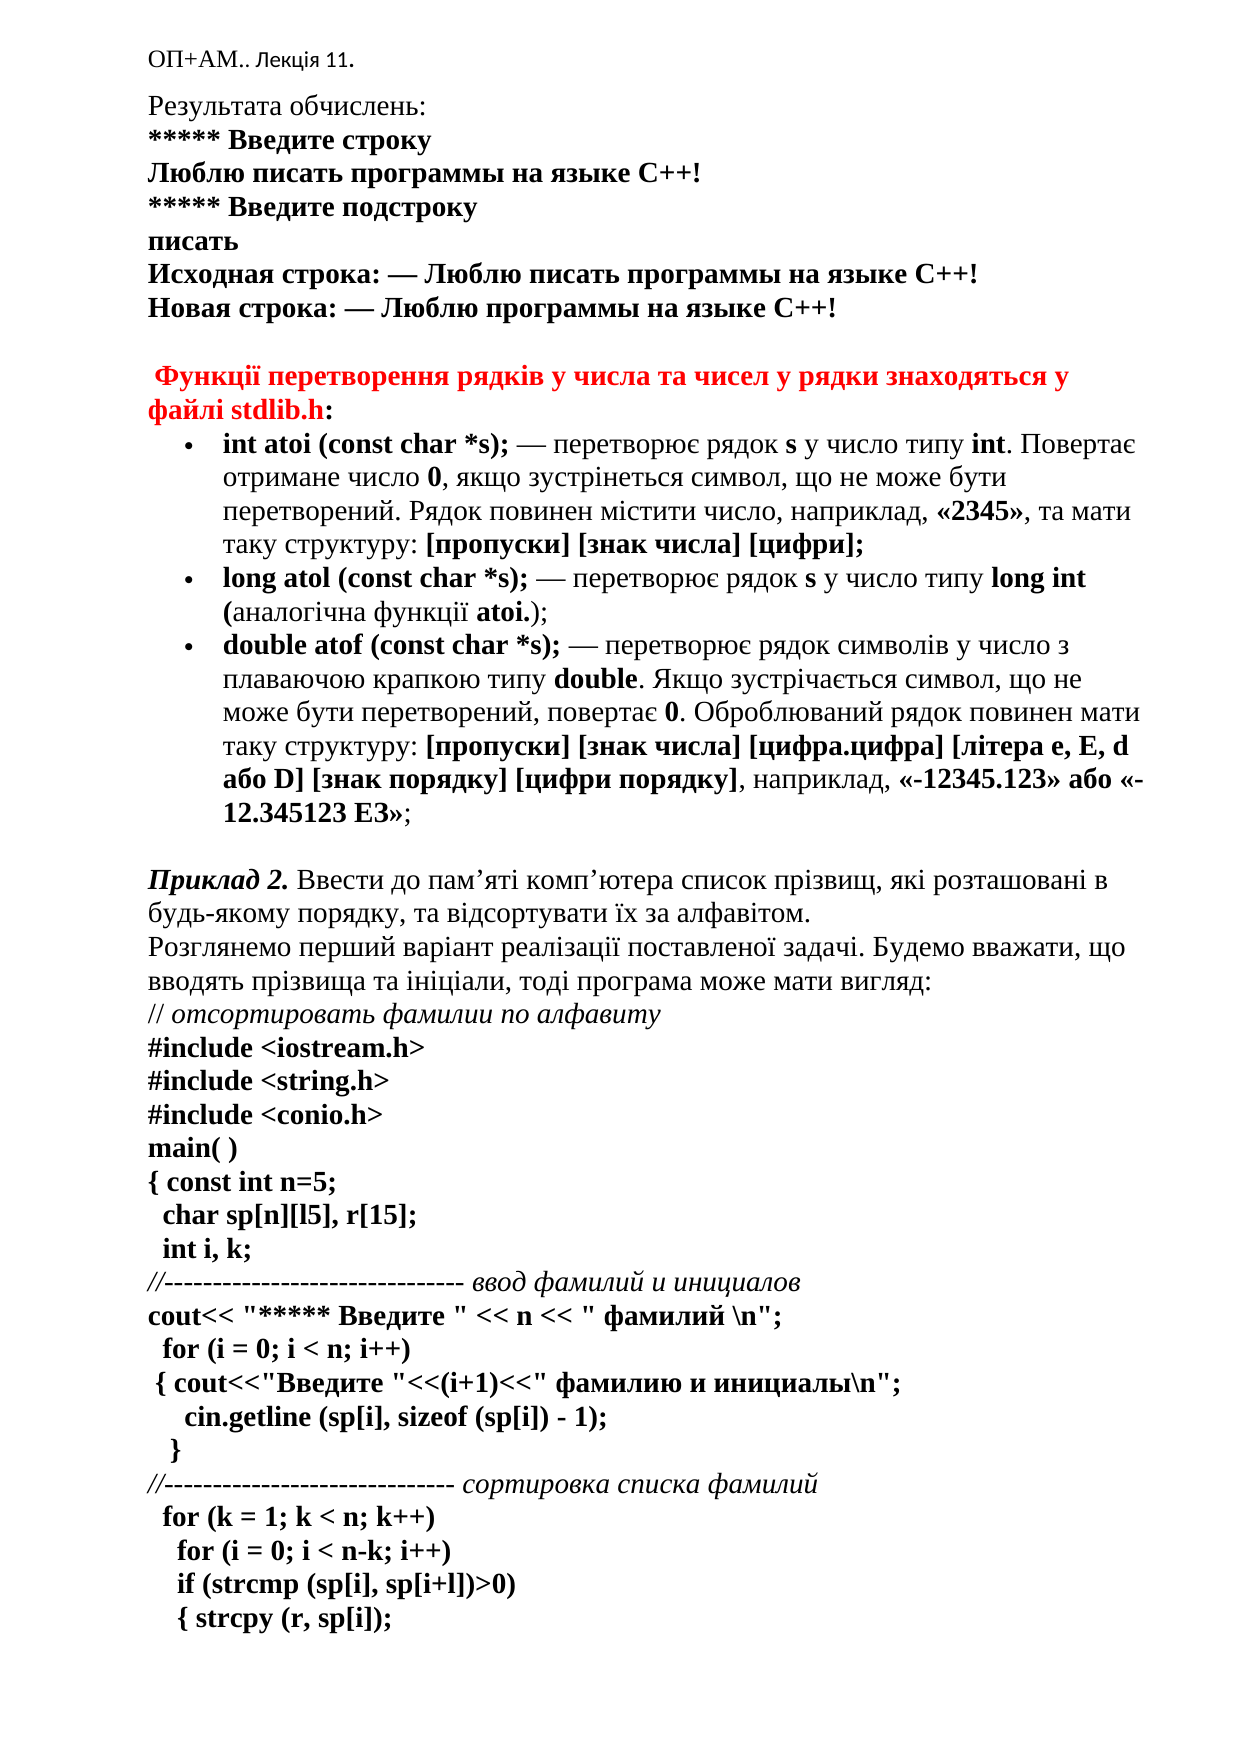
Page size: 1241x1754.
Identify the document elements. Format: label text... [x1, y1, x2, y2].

text for (i = 0; і < n-k; i++) [148, 1533, 1152, 1566]
text Приклад 2. Ввести до пам’яті комп’ютера список прізвищ, які розташовані в будь-якому порядку, та відсортувати їх за алфавітом. Розглянемо перший варіант реалізації поставленої задачі. Будемо вважати, що вводять прізвища та ініціали, тоді програма може мати вигляд: [148, 862, 1152, 996]
list long atol (const char *s); — перетворює рядок s у число типу long int (аналогічна функції atoi.); [185, 560, 1152, 627]
text for (k = 1; k < n; k++) [148, 1499, 1152, 1533]
text main( ) [148, 1130, 1152, 1164]
text //------------------------------- ввод фамилий и инициалов [148, 1264, 1152, 1298]
text Результата обчислень: ***** Введите строку Люблю писать программы на языке С++! ***** Введите подстроку писать Исходная строка: — Люблю писать программы на языке С++! Новая строка: — Люблю программы на языке С++! [148, 88, 1152, 323]
text cout<< "***** Введите " << n << " фамилий \n"; [148, 1298, 1152, 1332]
text int i, k; [148, 1231, 1152, 1264]
text { const int n=5; [148, 1164, 1152, 1197]
text //------------------------------ сортировка списка фамилий [148, 1466, 1152, 1499]
text // отсортировать фамилии по алфавиту [148, 996, 1152, 1030]
text char sp[n][l5], r[15]; [148, 1197, 1152, 1231]
text #include <string.h> [148, 1063, 1152, 1097]
list double atof (const char *s); — перетворює рядок символів у число з плаваючою крапкою типу double. Якщо зустрічається символ, що не може бути перетворений, повертає 0. Оброблюваний рядок повинен мати таку структуру: [пропуски] [знак числа] [цифра.цифра] [літера е, Е, d або D] [знак порядку] [цифри порядку], наприклад, «-12345.123» або «-12.345123 ЕЗ»; [185, 627, 1152, 828]
text cin.getline (sp[i], sizeof (sp[i]) - 1); [148, 1399, 1152, 1432]
text { cout<<"Введите "<<(і+1)<<" фамилию и инициалы\n"; [148, 1365, 1152, 1399]
list int atoi (const char *s); — перетворює рядок s у число типу int. Повертає отримане число 0, якщо зустрінеться символ, що не може бути перетворений. Рядок повинен містити число, наприклад, «2345», та мати таку структуру: [пропуски] [знак числа] [цифри]; [185, 426, 1152, 560]
text if (strcmp (sp[i], sp[i+l])>0) [148, 1566, 1152, 1600]
text } [148, 1432, 1152, 1466]
text Функції перетворення рядків у числа та чисел у рядки знаходяться у файлі stdlib.h: [148, 357, 1152, 426]
text #include <conio.h> [148, 1097, 1152, 1130]
text #include <iostream.h> [148, 1030, 1152, 1063]
text { strcpy (r, sp[i]); [148, 1600, 1152, 1633]
text for (і = 0; і < n; і++) [148, 1332, 1152, 1365]
